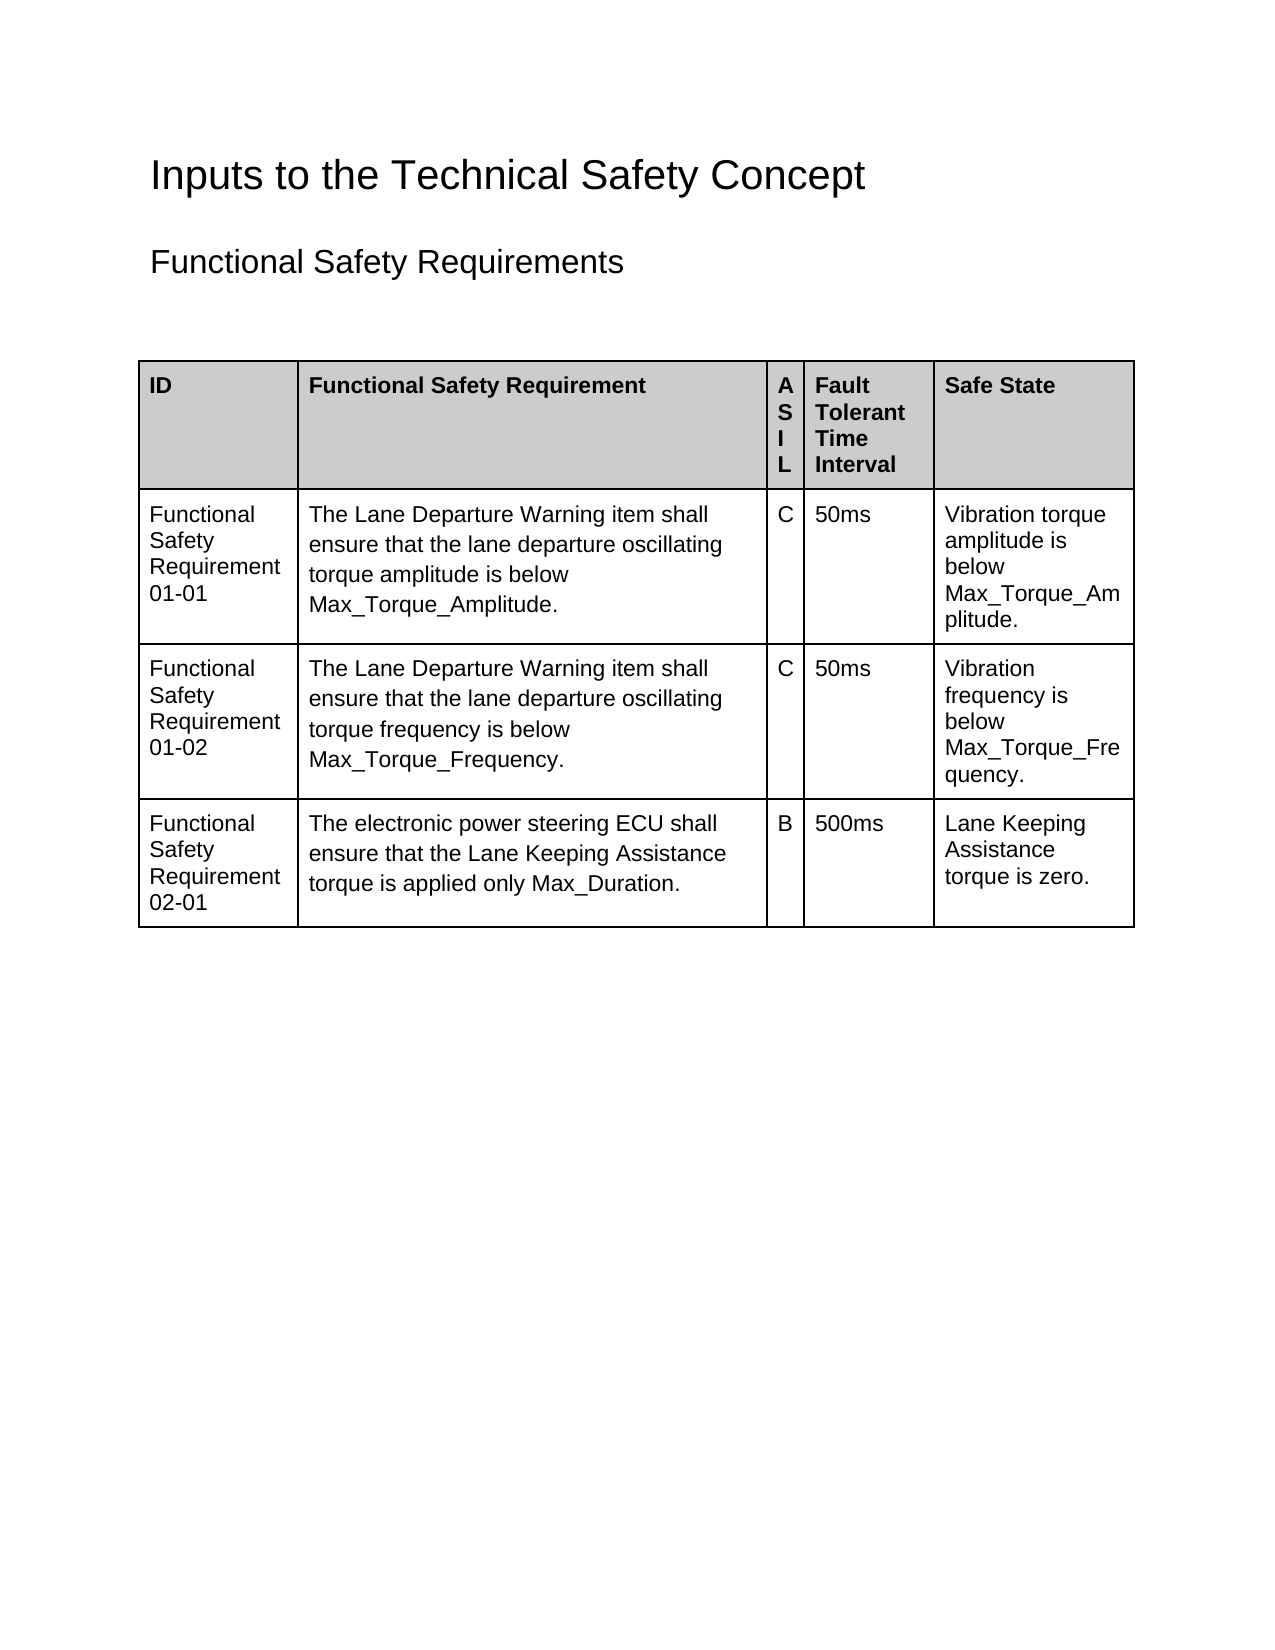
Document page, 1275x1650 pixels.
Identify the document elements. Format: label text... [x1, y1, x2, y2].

table_cell C [768, 645, 803, 797]
table_cell The Lane Departure Warning item shall ensure that the lane departure oscillating torque frequency is below Max_Torque_Frequency. [299, 645, 766, 797]
table_header Functional Safety Requirement [299, 362, 766, 488]
table_header Safe State [935, 362, 1133, 488]
table_cell 500ms [805, 800, 933, 926]
table_cell Functional Safety Requirement 01-02 [140, 645, 297, 797]
table_cell Vibration frequency is below Max_Torque_Frequency. [935, 645, 1133, 797]
subtitle Inputs to the Technical Safety Concept [150, 150, 1125, 198]
subtitle Functional Safety Requirements [150, 243, 1125, 281]
table_header ASIL [768, 362, 803, 488]
table_cell 50ms [805, 645, 933, 797]
table_cell The electronic power steering ECU shall ensure that the Lane Keeping Assistance torque is applied only Max_Duration. [299, 800, 766, 926]
table_cell Vibration torque amplitude is below Max_Torque_Amplitude. [935, 490, 1133, 643]
table_cell 50ms [805, 490, 933, 643]
table_cell Functional Safety Requirement 02-01 [140, 800, 297, 926]
table_cell Lane Keeping Assistance torque is zero. [935, 800, 1133, 926]
table_header Fault Tolerant Time Interval [805, 362, 933, 488]
table_cell C [768, 490, 803, 643]
table_header ID [140, 362, 297, 488]
table_cell B [768, 800, 803, 926]
table_cell The Lane Departure Warning item shall ensure that the lane departure oscillating torque amplitude is below Max_Torque_Amplitude. [299, 490, 766, 643]
table_cell Functional Safety Requirement 01-01 [140, 490, 297, 643]
